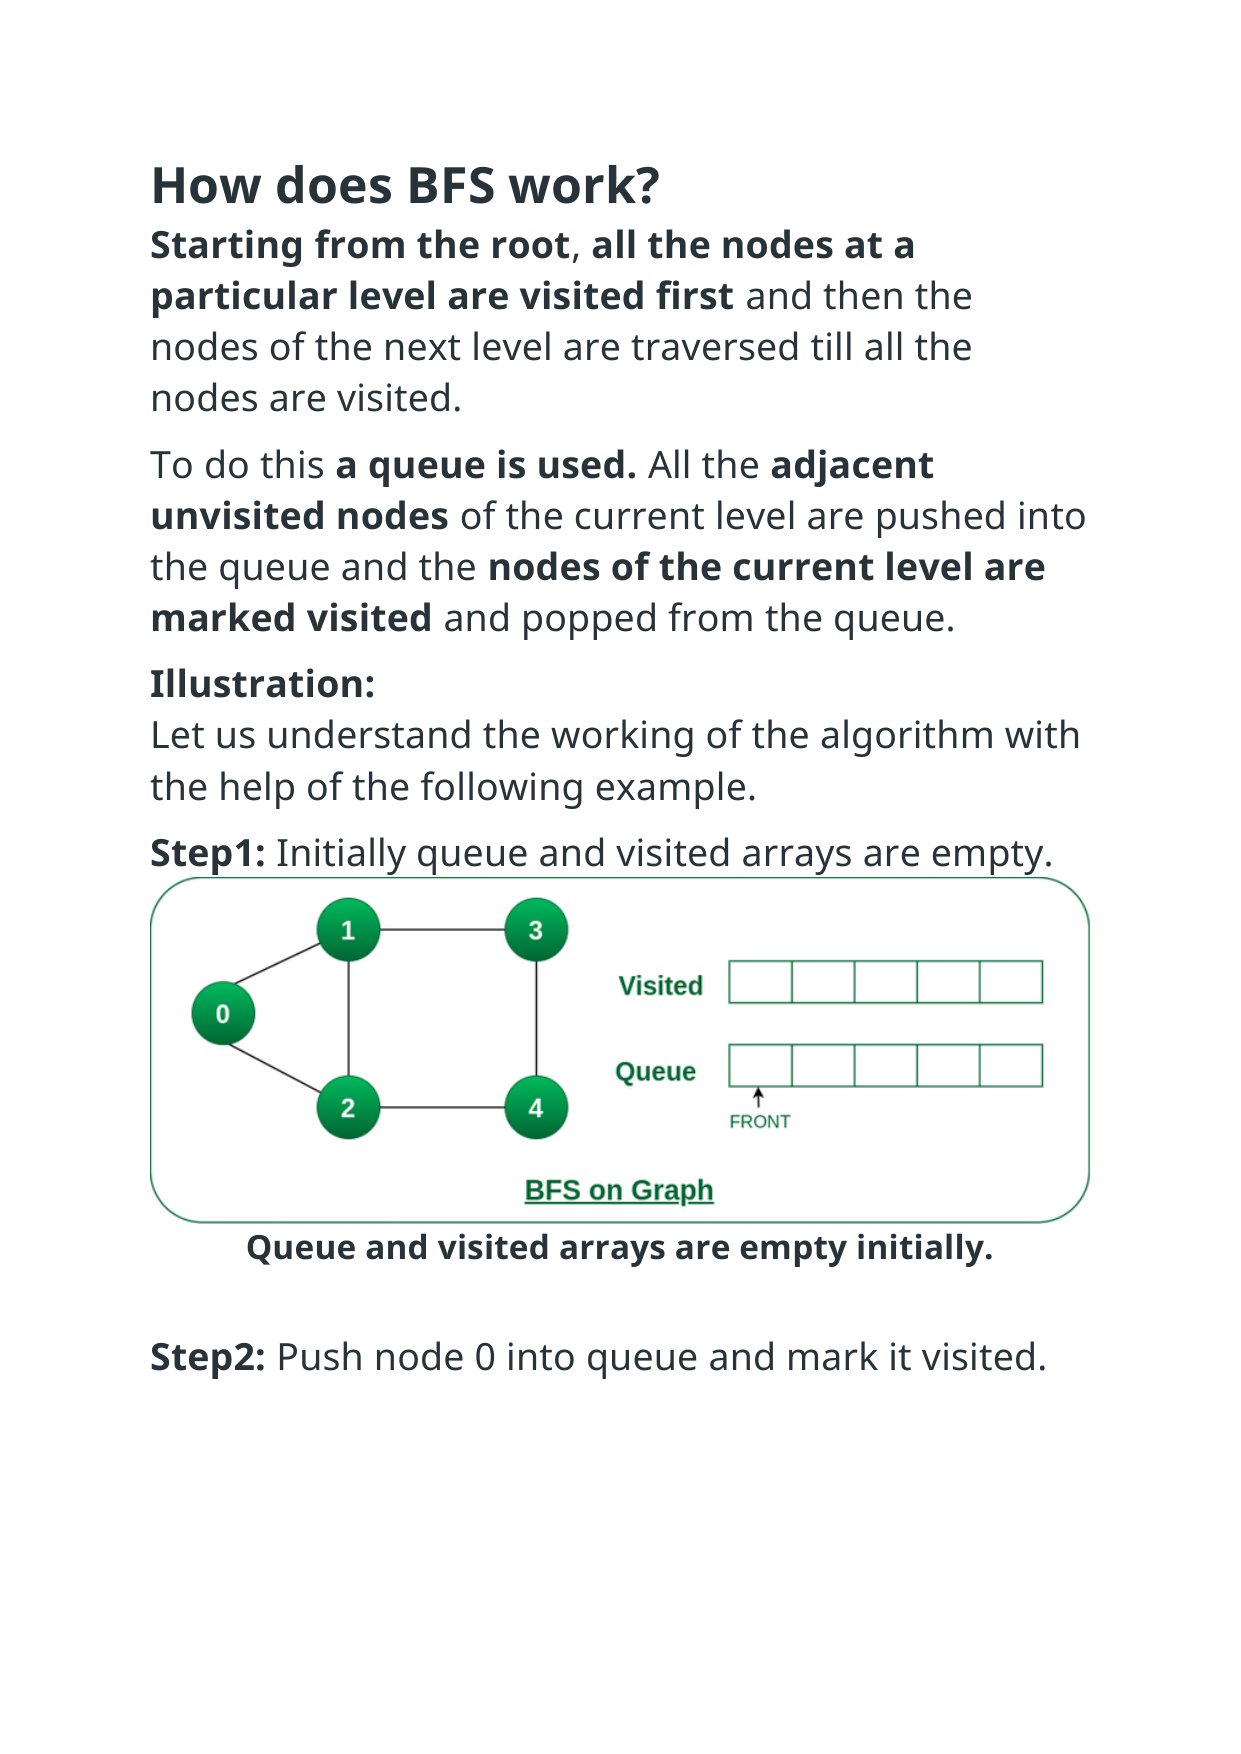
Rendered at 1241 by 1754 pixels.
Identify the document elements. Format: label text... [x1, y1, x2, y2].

text Starting from the root, all the nodes at a particular level are visited first and then the nodes of the next level are traversed till all the nodes are visited. [150, 218, 1090, 422]
text To do this a queue is used. All the adjacent unvisited nodes of the current level are pushed into the queue and the nodes of the current level are marked visited and popped from the queue. [150, 438, 1090, 642]
text Illustration: [150, 658, 1090, 709]
picture [150, 877, 1091, 1224]
text Queue and visited arrays are empty initially. [150, 1224, 1090, 1269]
text Let us understand the working of the algorithm with the help of the following example. [150, 709, 1090, 811]
text How does BFS work? [150, 150, 1090, 218]
text Step1: Initially queue and visited arrays are empty. [150, 826, 1090, 877]
text Step2: Push node 0 into queue and mark it visited. [150, 1330, 1090, 1381]
